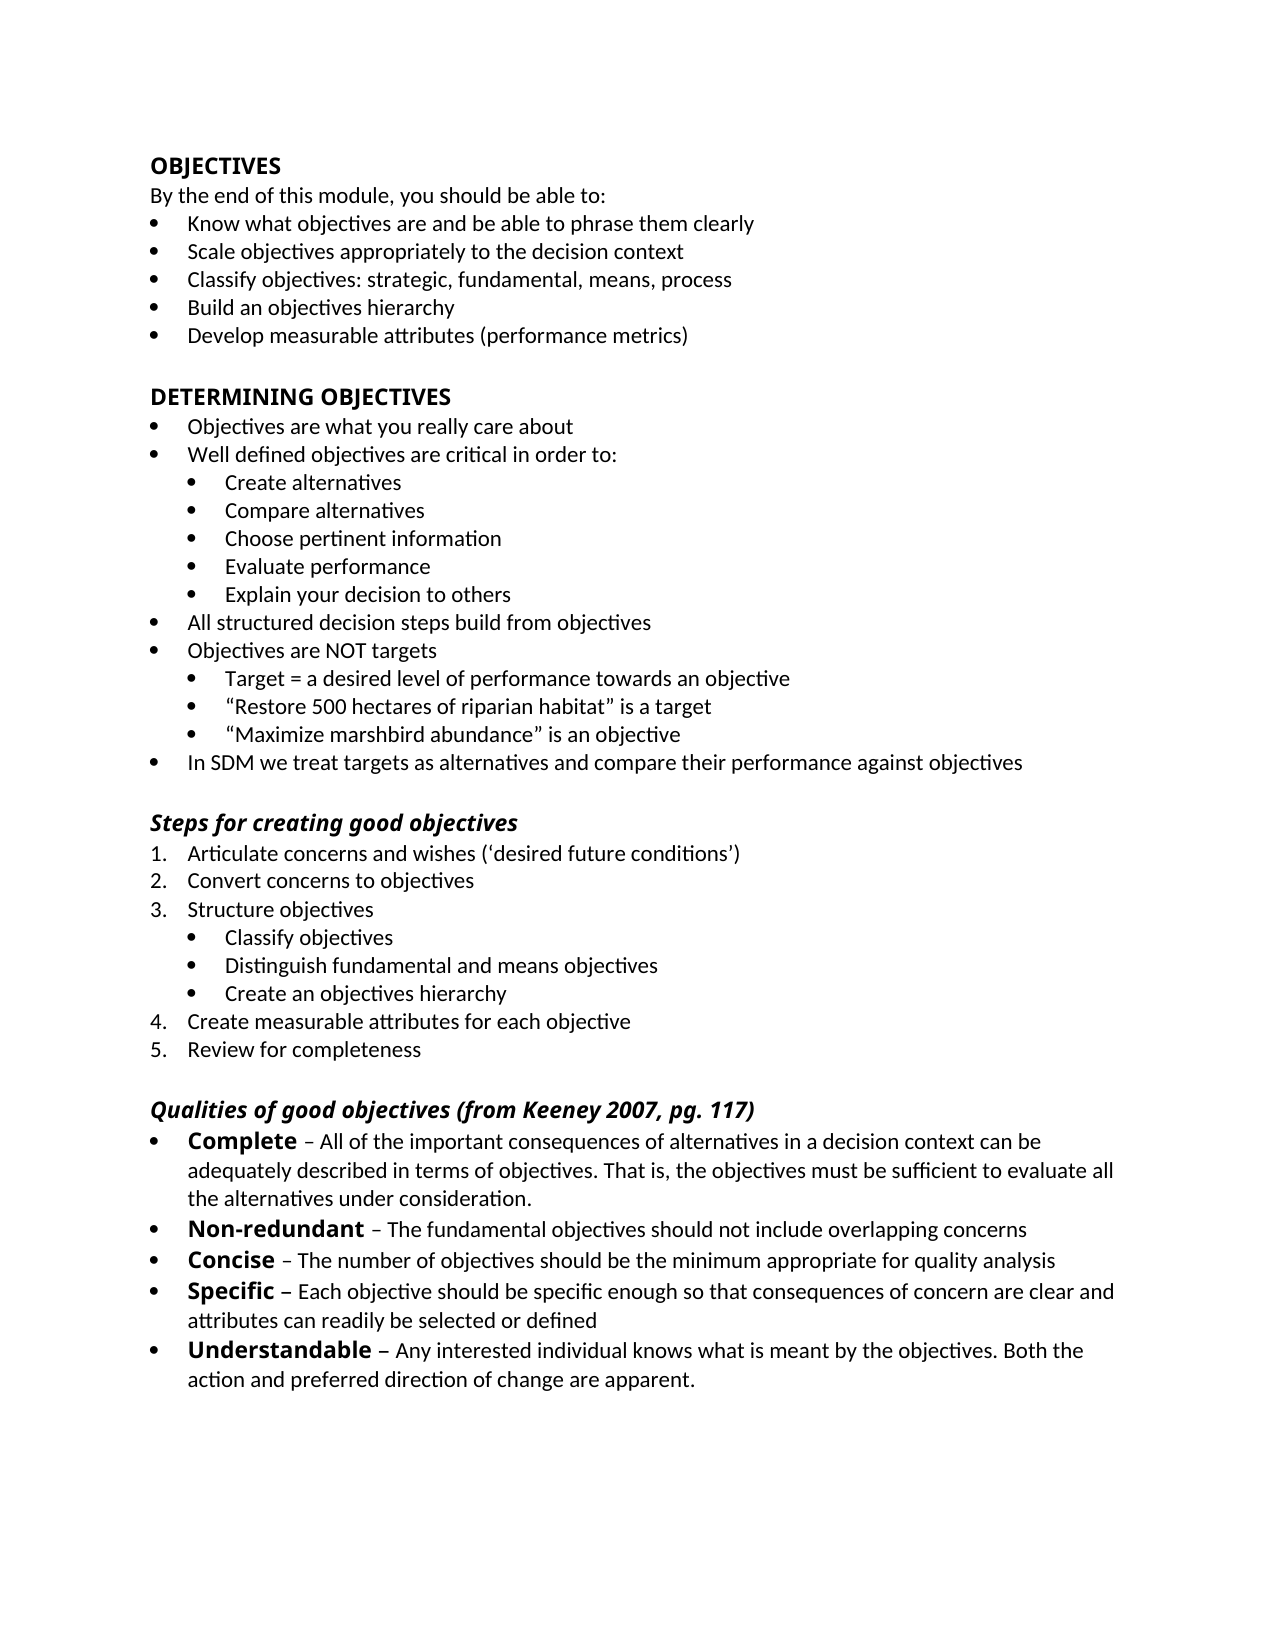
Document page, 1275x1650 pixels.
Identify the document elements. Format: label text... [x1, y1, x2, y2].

list Scale objectives appropriately to the decision context [150, 237, 1125, 265]
list In SDM we treat targets as alternatives and compare their performance against objectives [150, 748, 1125, 776]
list Evaluate performance [187, 552, 1125, 580]
text Qualities of good objectives (from Keeney 2007, pg. 117) [150, 1094, 1125, 1125]
list Create an objectives hierarchy [187, 979, 1125, 1007]
list Complete – All of the important consequences of alternatives in a decision context can be adequately described in terms of objectives. That is, the objectives must be sufficient to evaluate all the alternatives under consideration. [150, 1125, 1125, 1213]
list Build an objectives hierarchy [150, 293, 1125, 321]
list Develop measurable attributes (performance metrics) [150, 321, 1125, 349]
list Create alternatives [187, 468, 1125, 496]
list Choose pertinent information [187, 524, 1125, 552]
list Know what objectives are and be able to phrase them clearly [150, 209, 1125, 237]
list Classify objectives: strategic, fundamental, means, process [150, 265, 1125, 293]
list Convert concerns to objectives [150, 867, 1125, 895]
list “Maximize marshbird abundance” is an objective [187, 720, 1125, 748]
list Well defined objectives are critical in order to: [150, 440, 1125, 468]
list Compare alternatives [187, 496, 1125, 524]
list Objectives are NOT targets [150, 636, 1125, 664]
list Distinguish fundamental and means objectives [187, 951, 1125, 979]
list Objectives are what you really care about [150, 412, 1125, 440]
list Articulate concerns and wishes (‘desired future conditions’) [150, 839, 1125, 867]
text DETERMINING OBJECTIVES [150, 381, 1125, 412]
list Review for completeness [150, 1035, 1125, 1063]
list Explain your decision to others [187, 580, 1125, 608]
list Structure objectives [150, 895, 1125, 923]
text By the end of this module, you should be able to: [150, 181, 1125, 209]
text OBJECTIVES [150, 150, 1125, 181]
list Create measurable attributes for each objective [150, 1007, 1125, 1035]
list Understandable – Any interested individual knows what is meant by the objectives. Both the action and preferred direction of change are apparent. [150, 1334, 1125, 1394]
list Concise – The number of objectives should be the minimum appropriate for quality analysis [150, 1244, 1125, 1275]
list Classify objectives [187, 923, 1125, 951]
list All structured decision steps build from objectives [150, 608, 1125, 636]
list Non‐redundant – The fundamental objectives should not include overlapping concerns [150, 1213, 1125, 1244]
text Steps for creating good objectives [150, 807, 1125, 839]
list Target = a desired level of performance towards an objective [187, 664, 1125, 692]
list Specific – Each objective should be specific enough so that consequences of concern are clear and attributes can readily be selected or defined [150, 1275, 1125, 1334]
list “Restore 500 hectares of riparian habitat” is a target [187, 692, 1125, 720]
